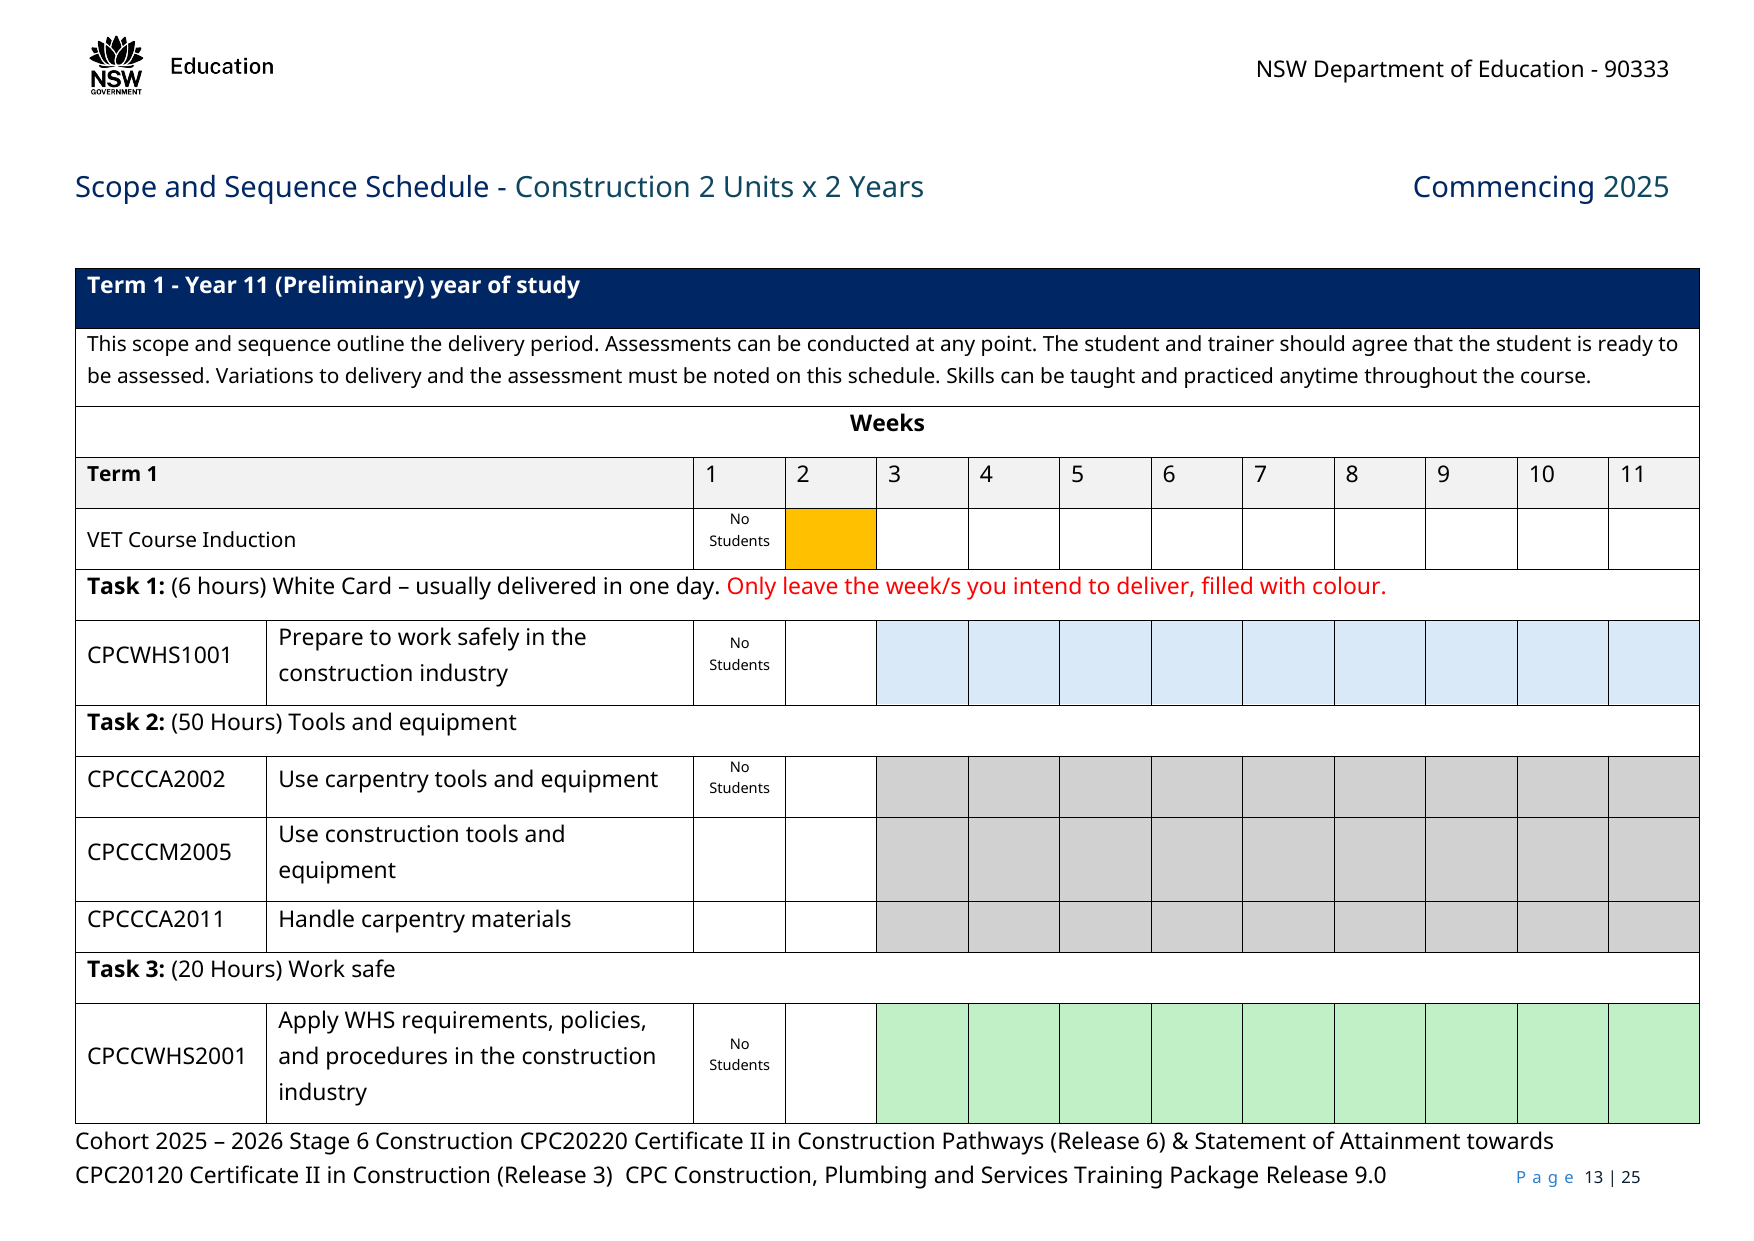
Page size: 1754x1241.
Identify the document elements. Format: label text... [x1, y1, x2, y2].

table_cell [1609, 1004, 1699, 1123]
table_cell [1335, 902, 1425, 952]
table_cell 7 [1243, 458, 1334, 508]
table_cell Apply WHS requirements, policies, and procedures in the construction industry [267, 1004, 693, 1123]
table_cell VET Course Induction [76, 509, 693, 569]
table_cell [1609, 757, 1699, 817]
table_cell [969, 509, 1059, 569]
table_cell [1152, 1004, 1242, 1123]
table_cell [1152, 902, 1242, 952]
table_cell 10 [1518, 458, 1608, 508]
table_cell [877, 509, 968, 569]
table_cell 3 [877, 458, 968, 508]
table_cell [1243, 1004, 1334, 1123]
table_cell 5 [1060, 458, 1151, 508]
table_cell [877, 818, 968, 901]
table_cell [1243, 509, 1334, 569]
table_cell [1243, 757, 1334, 817]
table_cell [1060, 509, 1151, 569]
table_cell No Students [694, 757, 785, 817]
table_cell [786, 509, 876, 569]
table_cell Use carpentry tools and equipment [267, 757, 693, 817]
table_cell [1335, 1004, 1425, 1123]
table_cell [969, 621, 1059, 704]
table_cell [1152, 757, 1242, 817]
table_cell No Students [694, 621, 785, 704]
table_cell [1243, 818, 1334, 901]
table_cell [1152, 509, 1242, 569]
table_cell [1518, 757, 1608, 817]
table_cell [786, 621, 876, 704]
table_cell [1060, 757, 1151, 817]
table_cell 8 [1335, 458, 1425, 508]
table_cell [1609, 621, 1699, 704]
table_cell [1609, 902, 1699, 952]
table_cell [969, 902, 1059, 952]
table_cell [1152, 818, 1242, 901]
table_cell [1335, 621, 1425, 704]
table_cell [1426, 757, 1517, 817]
table_cell 2 [786, 458, 876, 508]
table_cell 11 [1609, 458, 1699, 508]
table_cell [1426, 902, 1517, 952]
table_cell This scope and sequence outline the delivery period. Assessments can be conducted at any point. The student and trainer should agree that the student is ready to be assessed. Variations to delivery and the assessment must be noted on this schedule. Skills can be taught and practiced anytime throughout the course. [76, 329, 1699, 406]
table_cell [1060, 1004, 1151, 1123]
table_cell [1609, 509, 1699, 569]
table_cell [1518, 818, 1608, 901]
table_cell [1426, 1004, 1517, 1123]
table_cell [694, 818, 785, 901]
table_cell Prepare to work safely in the construction industry [267, 621, 693, 704]
table_cell [1060, 818, 1151, 901]
table_cell 9 [1426, 458, 1517, 508]
table_cell [1243, 902, 1334, 952]
table_cell 1 [694, 458, 785, 508]
table_cell [969, 757, 1059, 817]
table_cell [786, 818, 876, 901]
table_cell [1335, 757, 1425, 817]
picture [81, 27, 275, 100]
table_cell CPCCCA2011 [76, 902, 266, 952]
table_cell Term 1 [76, 458, 693, 508]
table_cell [1060, 902, 1151, 952]
table_cell [969, 1004, 1059, 1123]
table_cell [1609, 818, 1699, 901]
table_cell [1518, 902, 1608, 952]
table_cell CPCCCM2005 [76, 818, 266, 901]
table_cell CPCCWHS2001 [76, 1004, 266, 1123]
table_cell Use construction tools and equipment [267, 818, 693, 901]
table_cell [1518, 509, 1608, 569]
table_cell [1060, 621, 1151, 704]
table_cell [1426, 818, 1517, 901]
table_cell [877, 902, 968, 952]
table_cell [1518, 621, 1608, 704]
table_cell CPCWHS1001 [76, 621, 266, 704]
table_cell [877, 757, 968, 817]
subtitle Scope and Sequence Schedule - Commencing [75, 166, 1679, 206]
table_cell [1426, 621, 1517, 704]
table_cell No Students [694, 509, 785, 569]
table_cell [969, 818, 1059, 901]
table_cell Weeks [76, 407, 1699, 457]
table_cell Task 3: (20 Hours) Work safe [76, 953, 1699, 1003]
table_cell [786, 1004, 876, 1123]
table_cell [786, 902, 876, 952]
table_cell [1152, 621, 1242, 704]
table_cell [786, 757, 876, 817]
table_cell [877, 621, 968, 704]
table_cell CPCCCA2002 [76, 757, 266, 817]
table_cell No Students [694, 1004, 785, 1123]
table_cell Task 2: (50 Hours) Tools and equipment [76, 706, 1699, 756]
table_cell Handle carpentry materials [267, 902, 693, 952]
table_cell [1335, 818, 1425, 901]
table_cell [1243, 621, 1334, 704]
table_cell [1518, 1004, 1608, 1123]
table_cell [877, 1004, 968, 1123]
table_cell Task 1: (6 hours) White Card – usually delivered in one day. Only leave the week/s you intend to deliver, filled with colour. [76, 570, 1699, 620]
table_cell [694, 902, 785, 952]
table_cell 4 [969, 458, 1059, 508]
table_header Term 1 - Year 11 (Preliminary) year of study [76, 269, 1699, 328]
table_cell [1335, 509, 1425, 569]
table_cell [1426, 509, 1517, 569]
table_cell 6 [1152, 458, 1242, 508]
